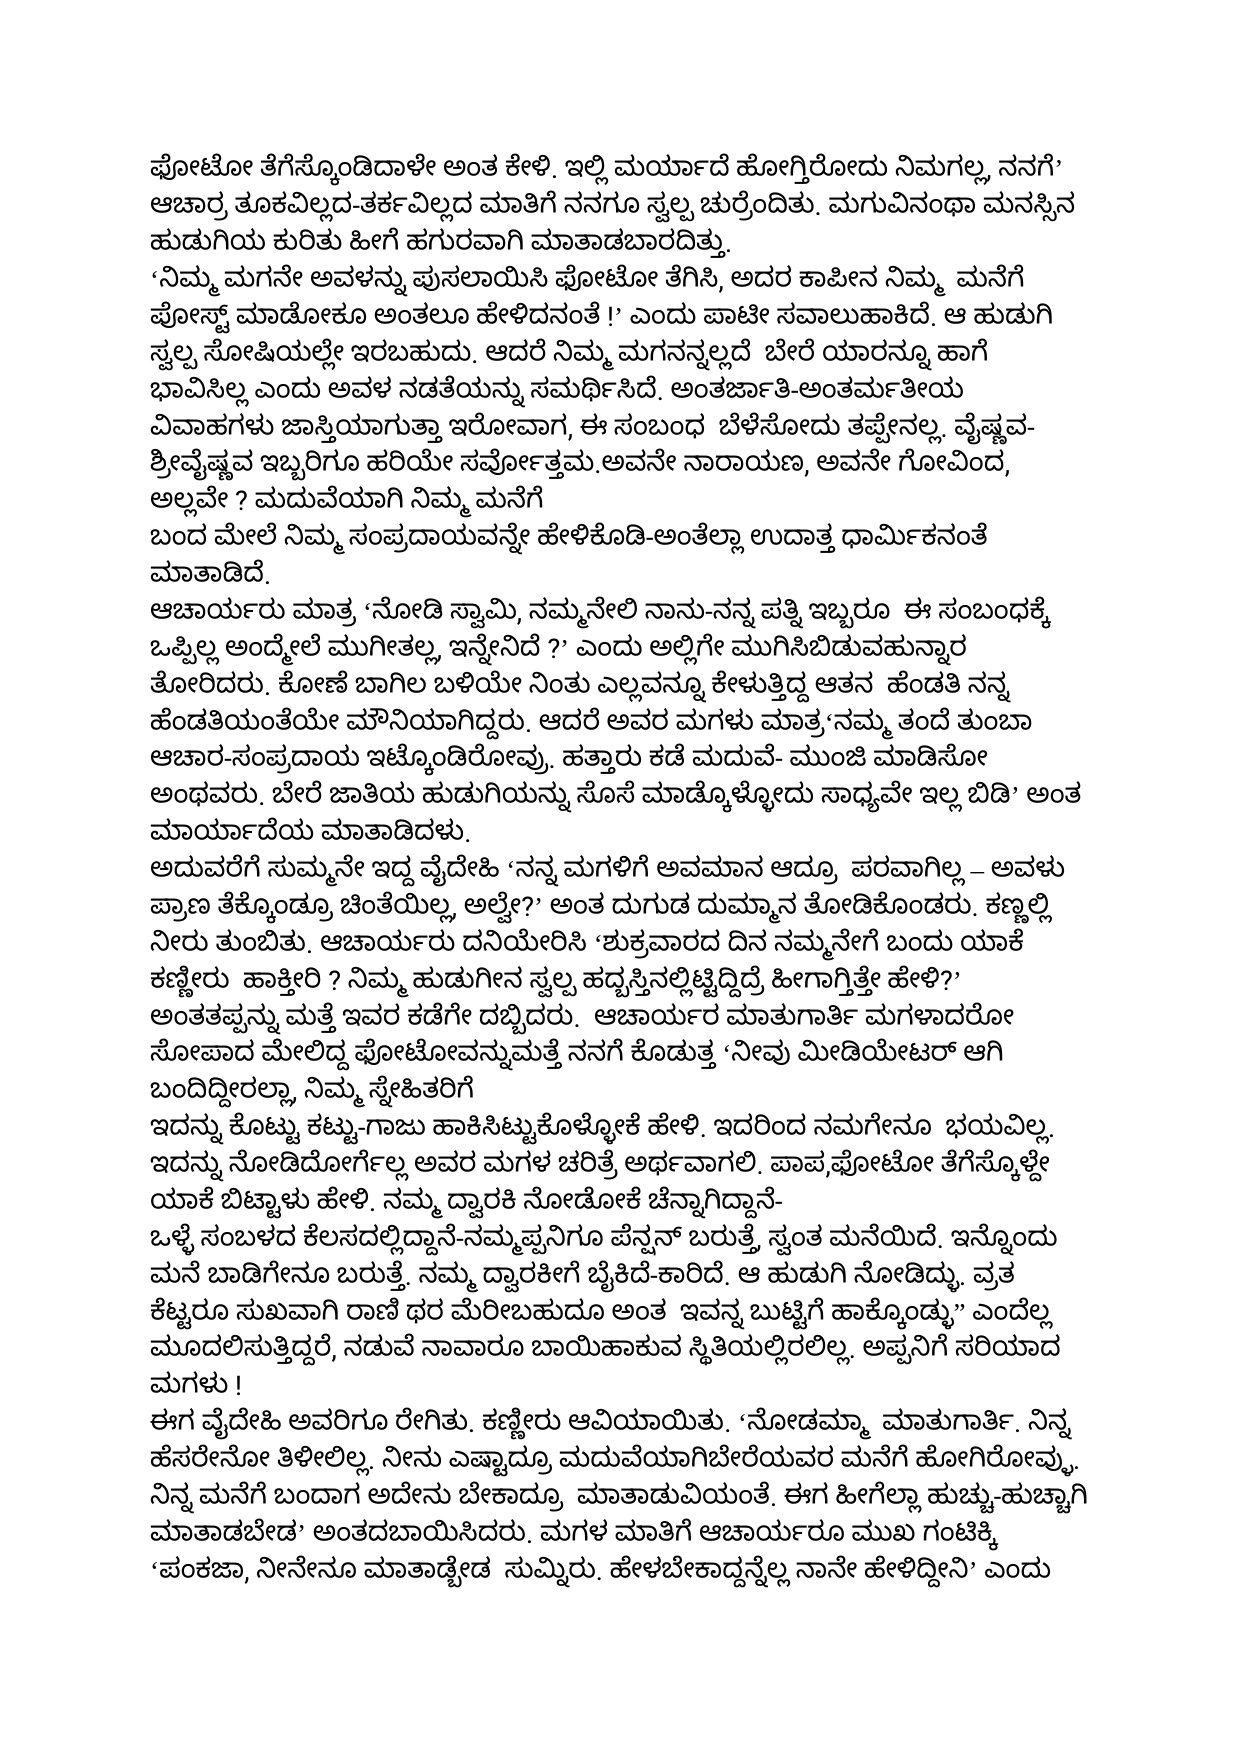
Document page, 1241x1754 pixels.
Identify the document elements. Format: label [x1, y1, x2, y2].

text [150, 150, 1090, 1588]
